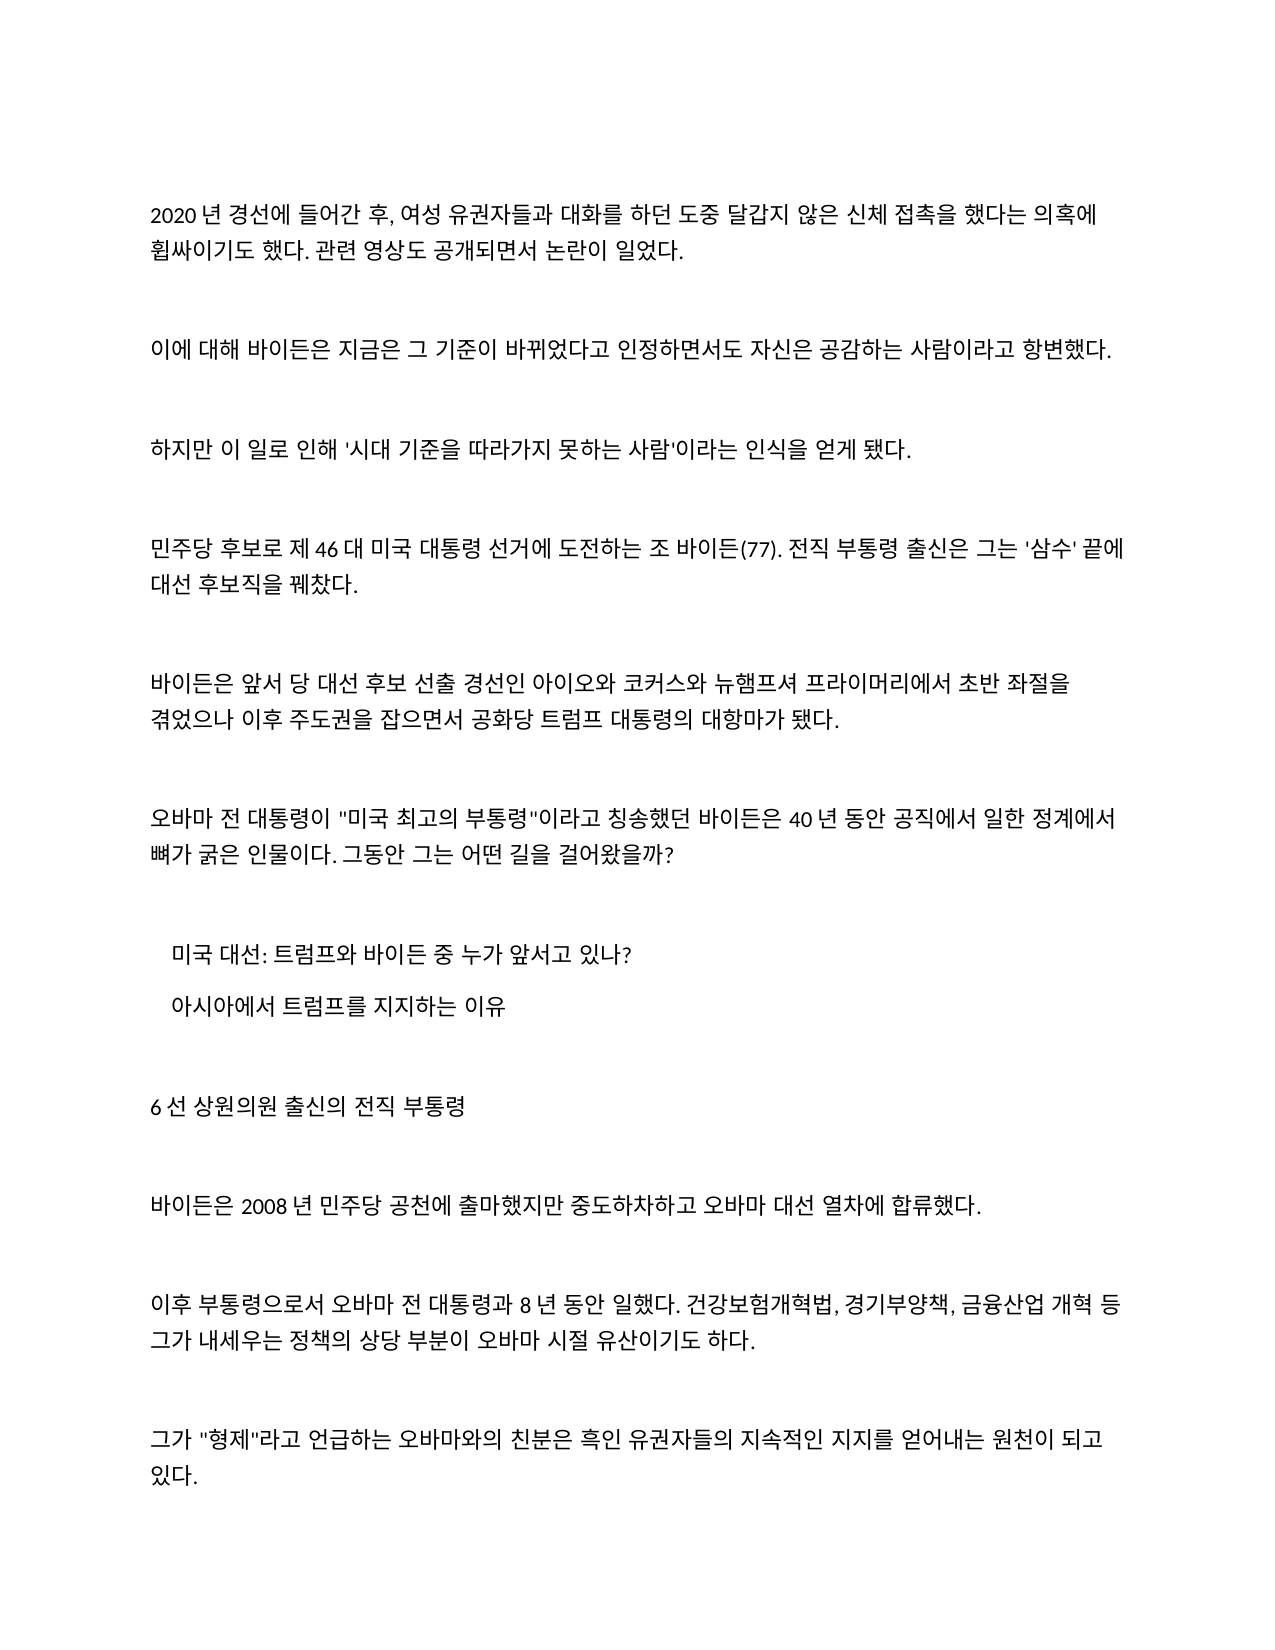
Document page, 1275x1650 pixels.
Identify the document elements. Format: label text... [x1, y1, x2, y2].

text 하지만 이 일로 인해 '시대 기준을 따라가지 못하는 사람'이라는 인식을 얻게 됐다. [150, 431, 1125, 465]
text 오바마 전 대통령이 "미국 최고의 부통령"이라고 칭송했던 바이든은 40년 동안 공직에서 일한 정계에서 뼈가 굵은 인물이다. 그동안 그는 어떤 길을 걸어왔을까? [150, 801, 1125, 870]
text 이후 부통령으로서 오바마 전 대통령과 8년 동안 일했다. 건강보험개혁법, 경기부양책, 금융산업 개혁 등 그가 내세우는 정책의 상당 부분이 오바마 시절 유산이기도 하다. [150, 1287, 1125, 1356]
text 아시아에서 트럼프를 지지하는 이유 [150, 989, 1125, 1022]
text 바이든은 앞서 당 대선 후보 선출 경선인 아이오와 코커스와 뉴햄프셔 프라이머리에서 초반 좌절을 겪었으나 이후 주도권을 잡으면서 공화당 트럼프 대통령의 대항마가 됐다. [150, 666, 1125, 735]
text 민주당 후보로 제46대 미국 대통령 선거에 도전하는 조 바이든(77). 전직 부통령 출신은 그는 '삼수' 끝에 대선 후보직을 꿰찼다. [150, 531, 1125, 600]
text 바이든은 2008년 민주당 공천에 출마했지만 중도하차하고 오바마 대선 열차에 합류했다. [150, 1188, 1125, 1221]
text 이에 대해 바이든은 지금은 그 기준이 바뀌었다고 인정하면서도 자신은 공감하는 사람이라고 항변했다. [150, 332, 1125, 365]
text 그가 "형제"라고 언급하는 오바마와의 친분은 흑인 유권자들의 지속적인 지지를 얻어내는 원천이 되고 있다. [150, 1422, 1125, 1491]
text 2020년 경선에 들어간 후, 여성 유권자들과 대화를 하던 도중 달갑지 않은 신체 접촉을 했다는 의혹에 휩싸이기도 했다. 관련 영상도 공개되면서 논란이 일었다. [150, 197, 1125, 266]
text 6선 상원의원 출신의 전직 부통령 [150, 1088, 1125, 1122]
text 미국 대선: 트럼프와 바이든 중 누가 앞서고 있나? [150, 936, 1125, 970]
